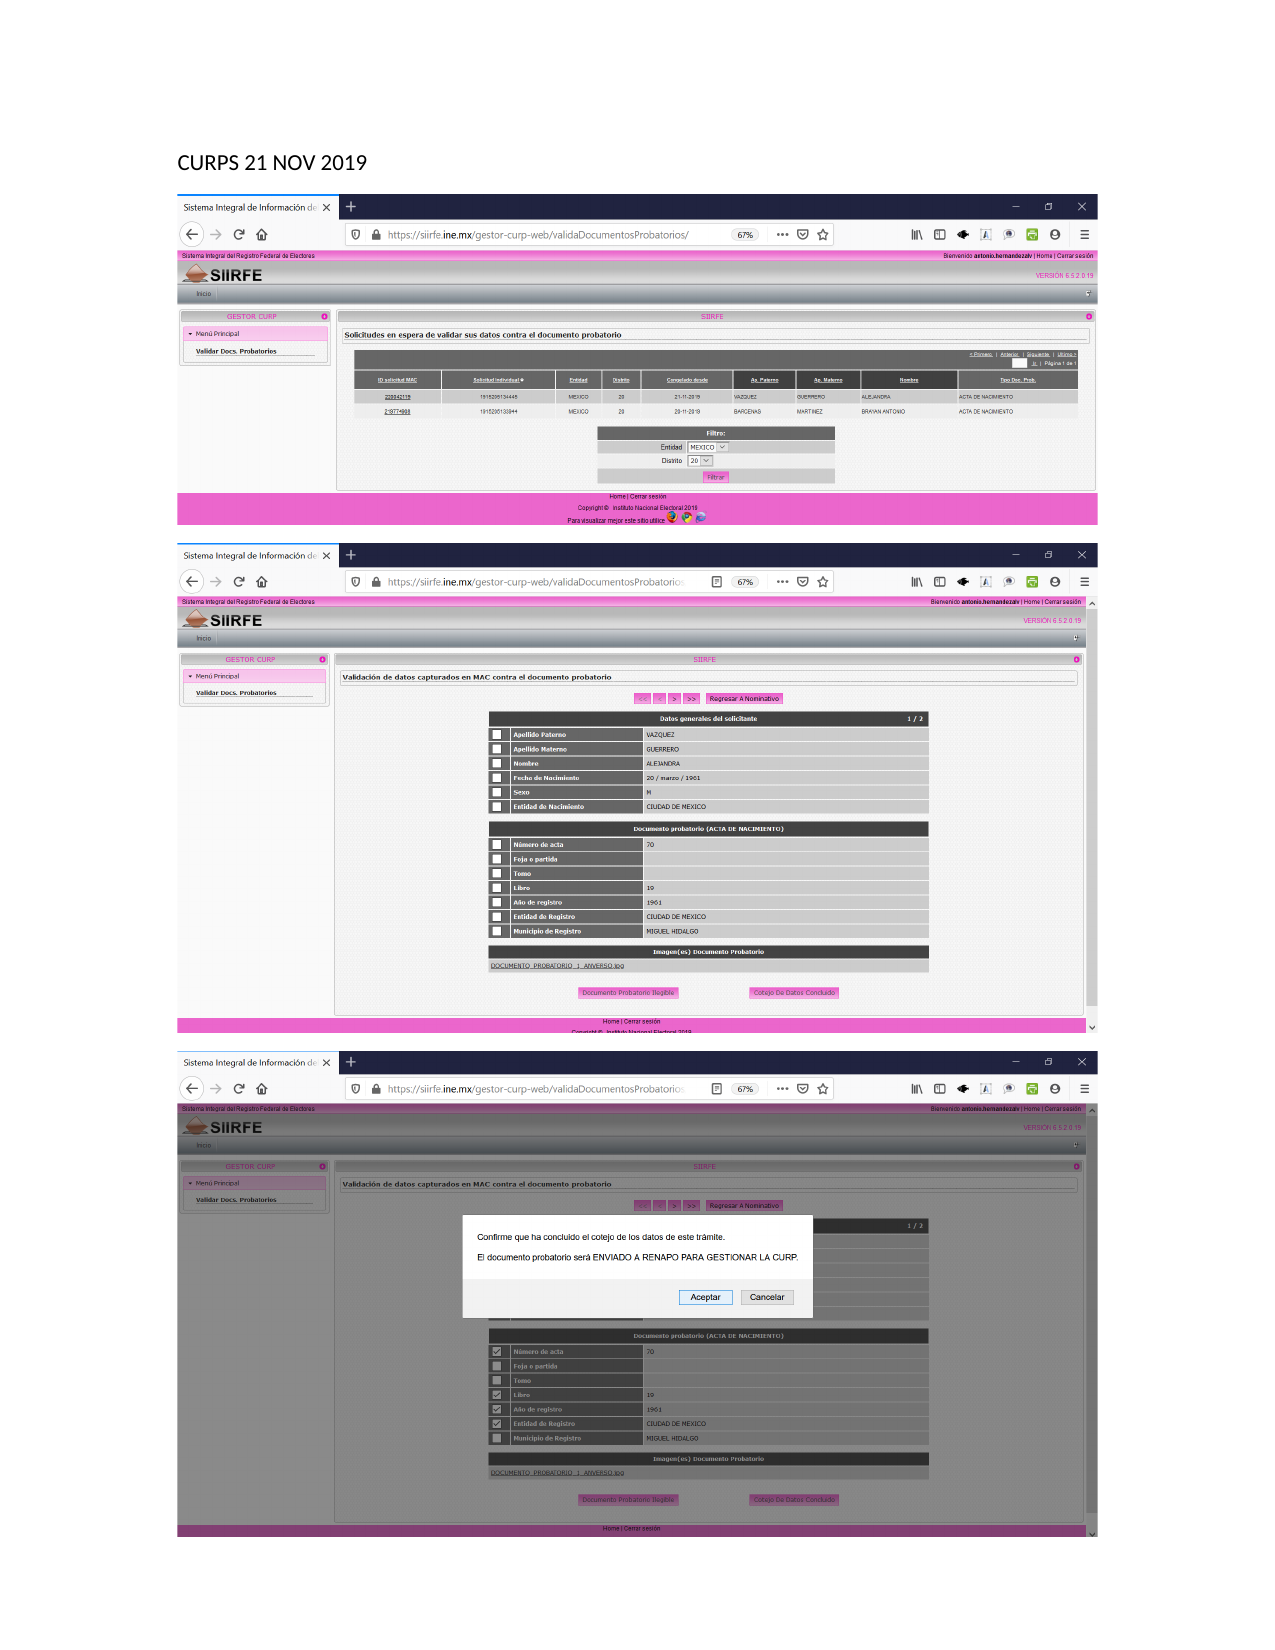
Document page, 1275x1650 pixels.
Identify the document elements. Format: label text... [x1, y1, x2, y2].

picture [177, 194, 1098, 525]
picture [177, 543, 1098, 1033]
picture [177, 1051, 1098, 1537]
text CURPS 21 NOV 2019 [177, 148, 1098, 176]
